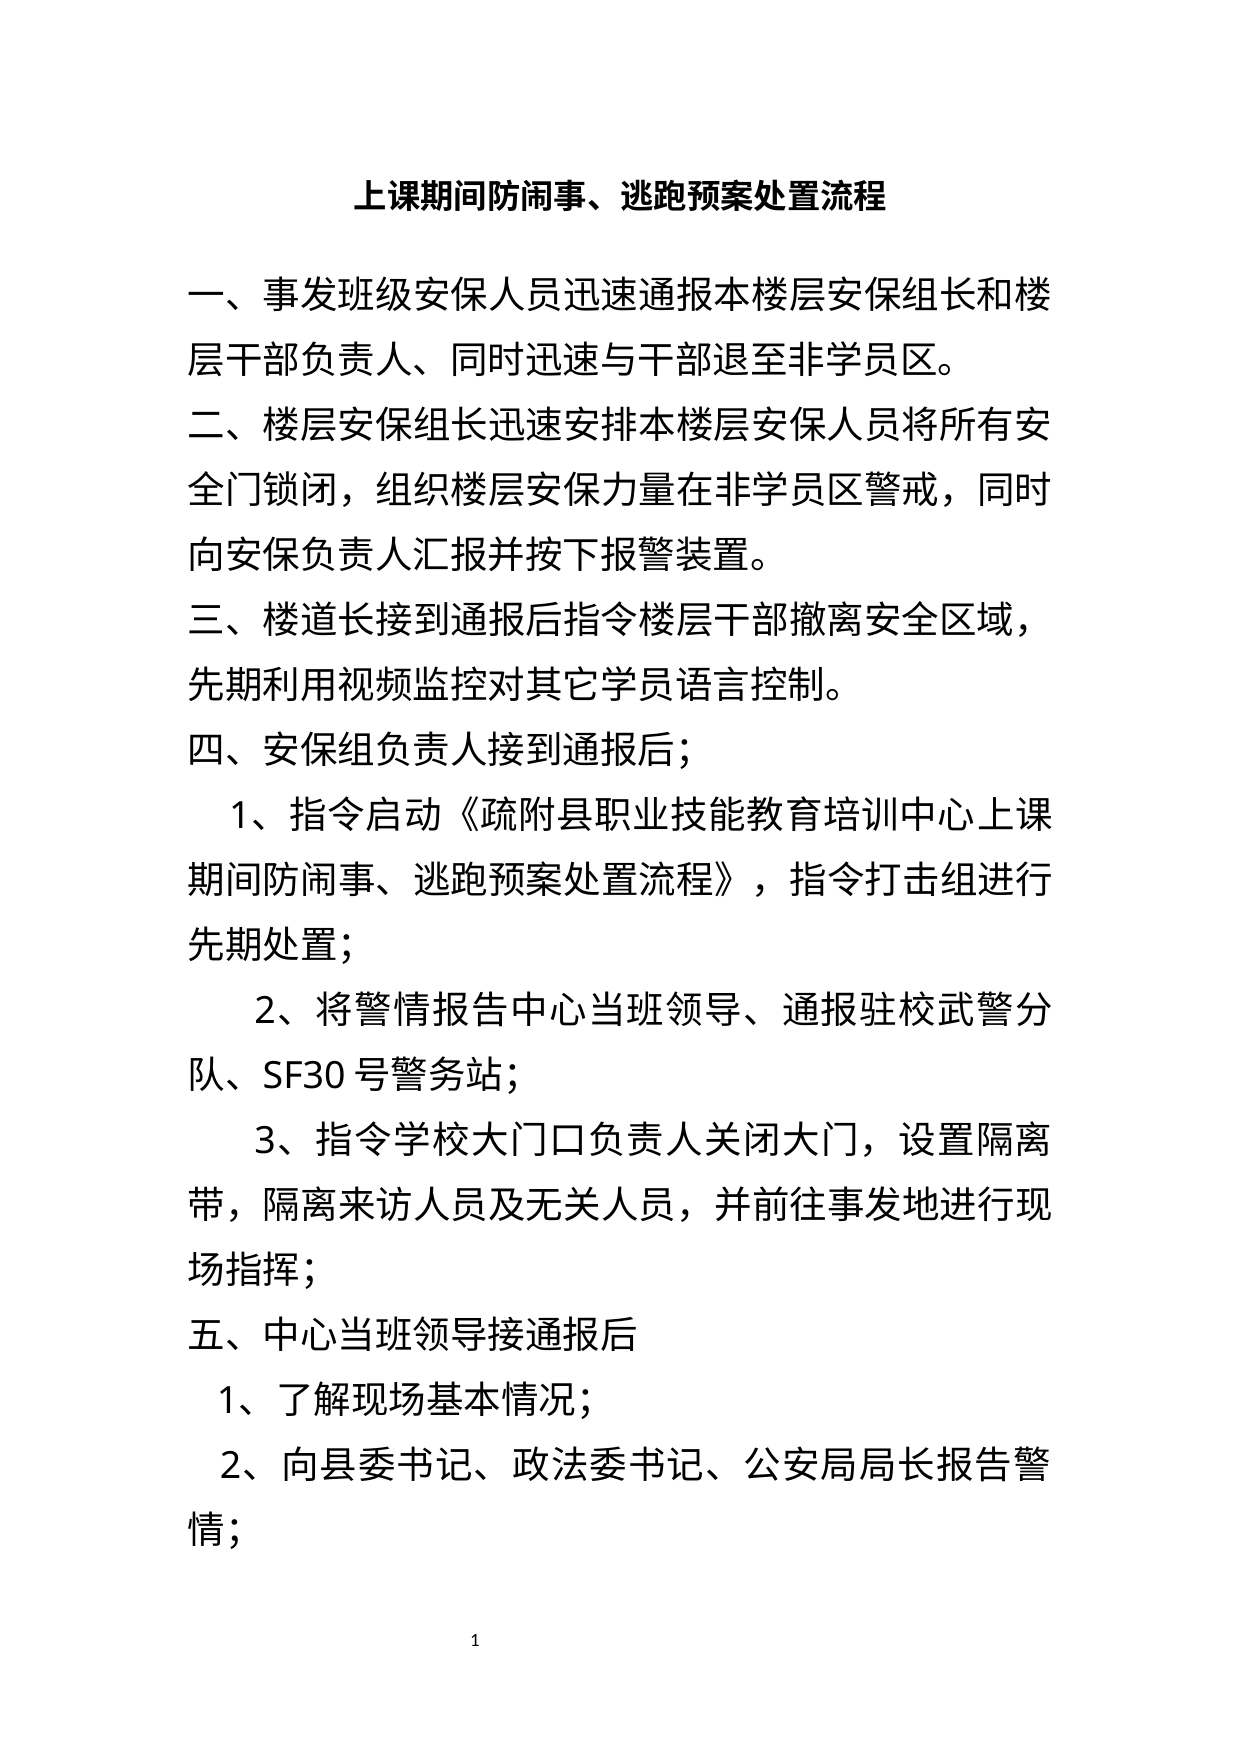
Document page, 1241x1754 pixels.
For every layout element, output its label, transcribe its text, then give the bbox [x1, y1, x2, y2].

text 上课期间防闹事、逃跑预案处置流程 [187, 162, 1053, 227]
text 3、指令学校大门口负责人关闭大门，设置隔离带，隔离来访人员及无关人员，并前往事发地进行现场指挥； [187, 1104, 1053, 1299]
list 楼层安保组长迅速安排本楼层安保人员将所有安全门锁闭，组织楼层安保力量在非学员区警戒，同时向安保负责人汇报并按下报警装置。 [187, 389, 1053, 584]
list 安保组负责人接到通报后； [187, 714, 1053, 779]
list 1、了解现场基本情况； [187, 1364, 1053, 1429]
list 事发班级安保人员迅速通报本楼层安保组长和楼层干部负责人、同时迅速与干部退至非学员区。 [187, 259, 1053, 389]
text 2、将警情报告中心当班领导、通报驻校武警分队、SF30号警务站； [187, 974, 1053, 1104]
list 楼道长接到通报后指令楼层干部撤离安全区域，先期利用视频监控对其它学员语言控制。 [187, 584, 1053, 714]
list 1、指令启动《疏附县职业技能教育培训中心上课期间防闹事、逃跑预案处置流程》，指令打击组进行先期处置； [187, 779, 1053, 974]
list 2、向县委书记、政法委书记、公安局局长报告警情； [187, 1429, 1053, 1559]
list 中心当班领导接通报后 [187, 1299, 1053, 1364]
